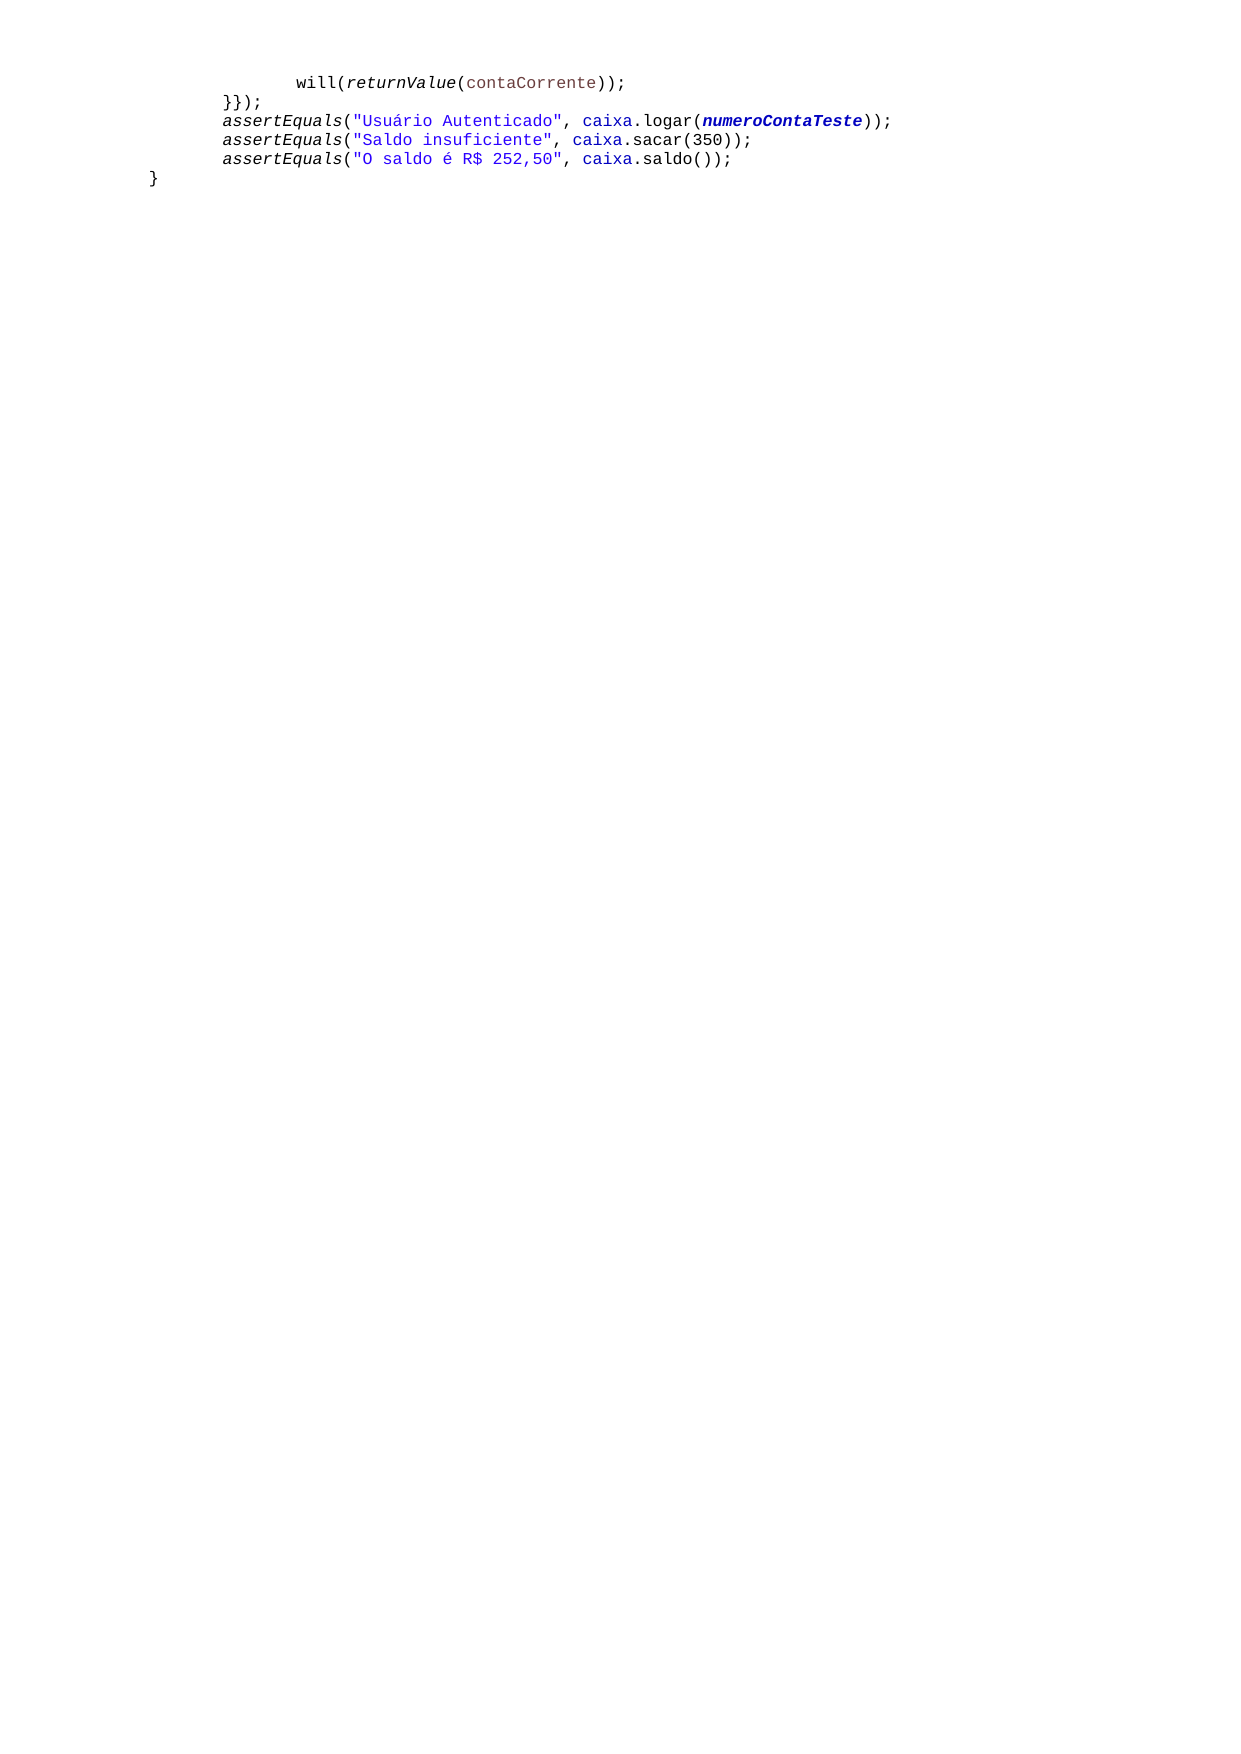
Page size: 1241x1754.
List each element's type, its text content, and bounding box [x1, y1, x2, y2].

text assertEquals("Saldo insuficiente", caixa.sacar(350)); [75, 132, 1165, 150]
text } [75, 169, 1165, 188]
text will(returnValue(contaCorrente)); [75, 75, 1165, 94]
text assertEquals("O saldo é R$ 252,50", caixa.saldo()); [75, 150, 1165, 169]
text }}); [75, 94, 1165, 113]
text assertEquals("Usuário Autenticado", caixa.logar(numeroContaTeste)); [75, 113, 1165, 132]
